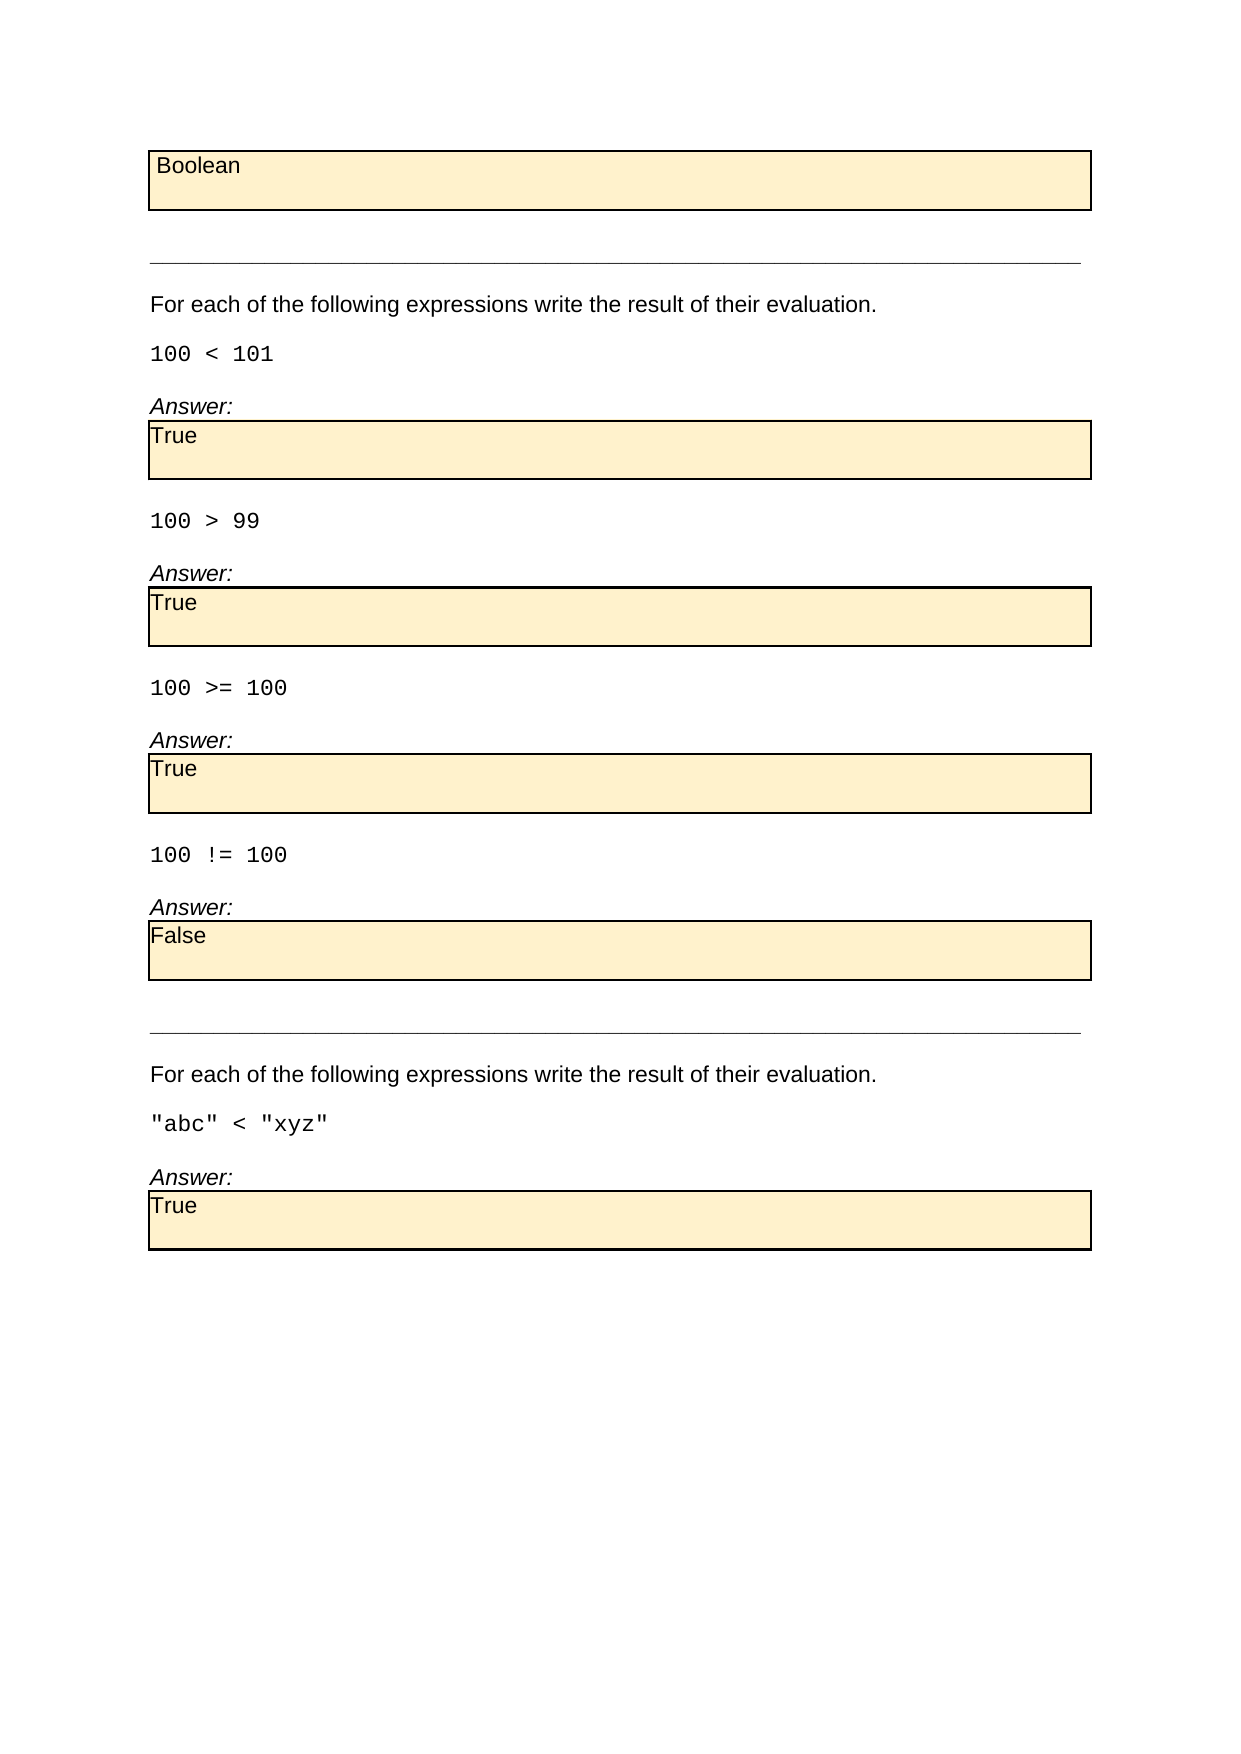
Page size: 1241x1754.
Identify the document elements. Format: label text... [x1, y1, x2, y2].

text True [150, 755, 1090, 782]
text Answer: [150, 560, 1090, 586]
text For each of the following expressions write the result of their evaluation. [150, 1061, 1090, 1087]
text 100 < 101 [150, 342, 1090, 368]
text Boolean [150, 152, 1090, 178]
text False [150, 922, 1090, 949]
text 100 >= 100 [150, 676, 1090, 702]
text Answer: [150, 894, 1090, 920]
text _________________________________________________________________________ [150, 1010, 1090, 1036]
text Answer: [150, 1163, 1090, 1190]
text True [150, 1192, 1090, 1218]
text Answer: [150, 393, 1090, 419]
text True [150, 422, 1090, 448]
text True [150, 589, 1090, 615]
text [150, 239, 1090, 266]
text Answer: [150, 727, 1090, 753]
text 100 != 100 [150, 843, 1090, 869]
text "abc" < "xyz" [150, 1112, 1090, 1138]
text 100 > 99 [150, 509, 1090, 535]
text For each of the following expressions write the result of their evaluation. [150, 291, 1090, 317]
